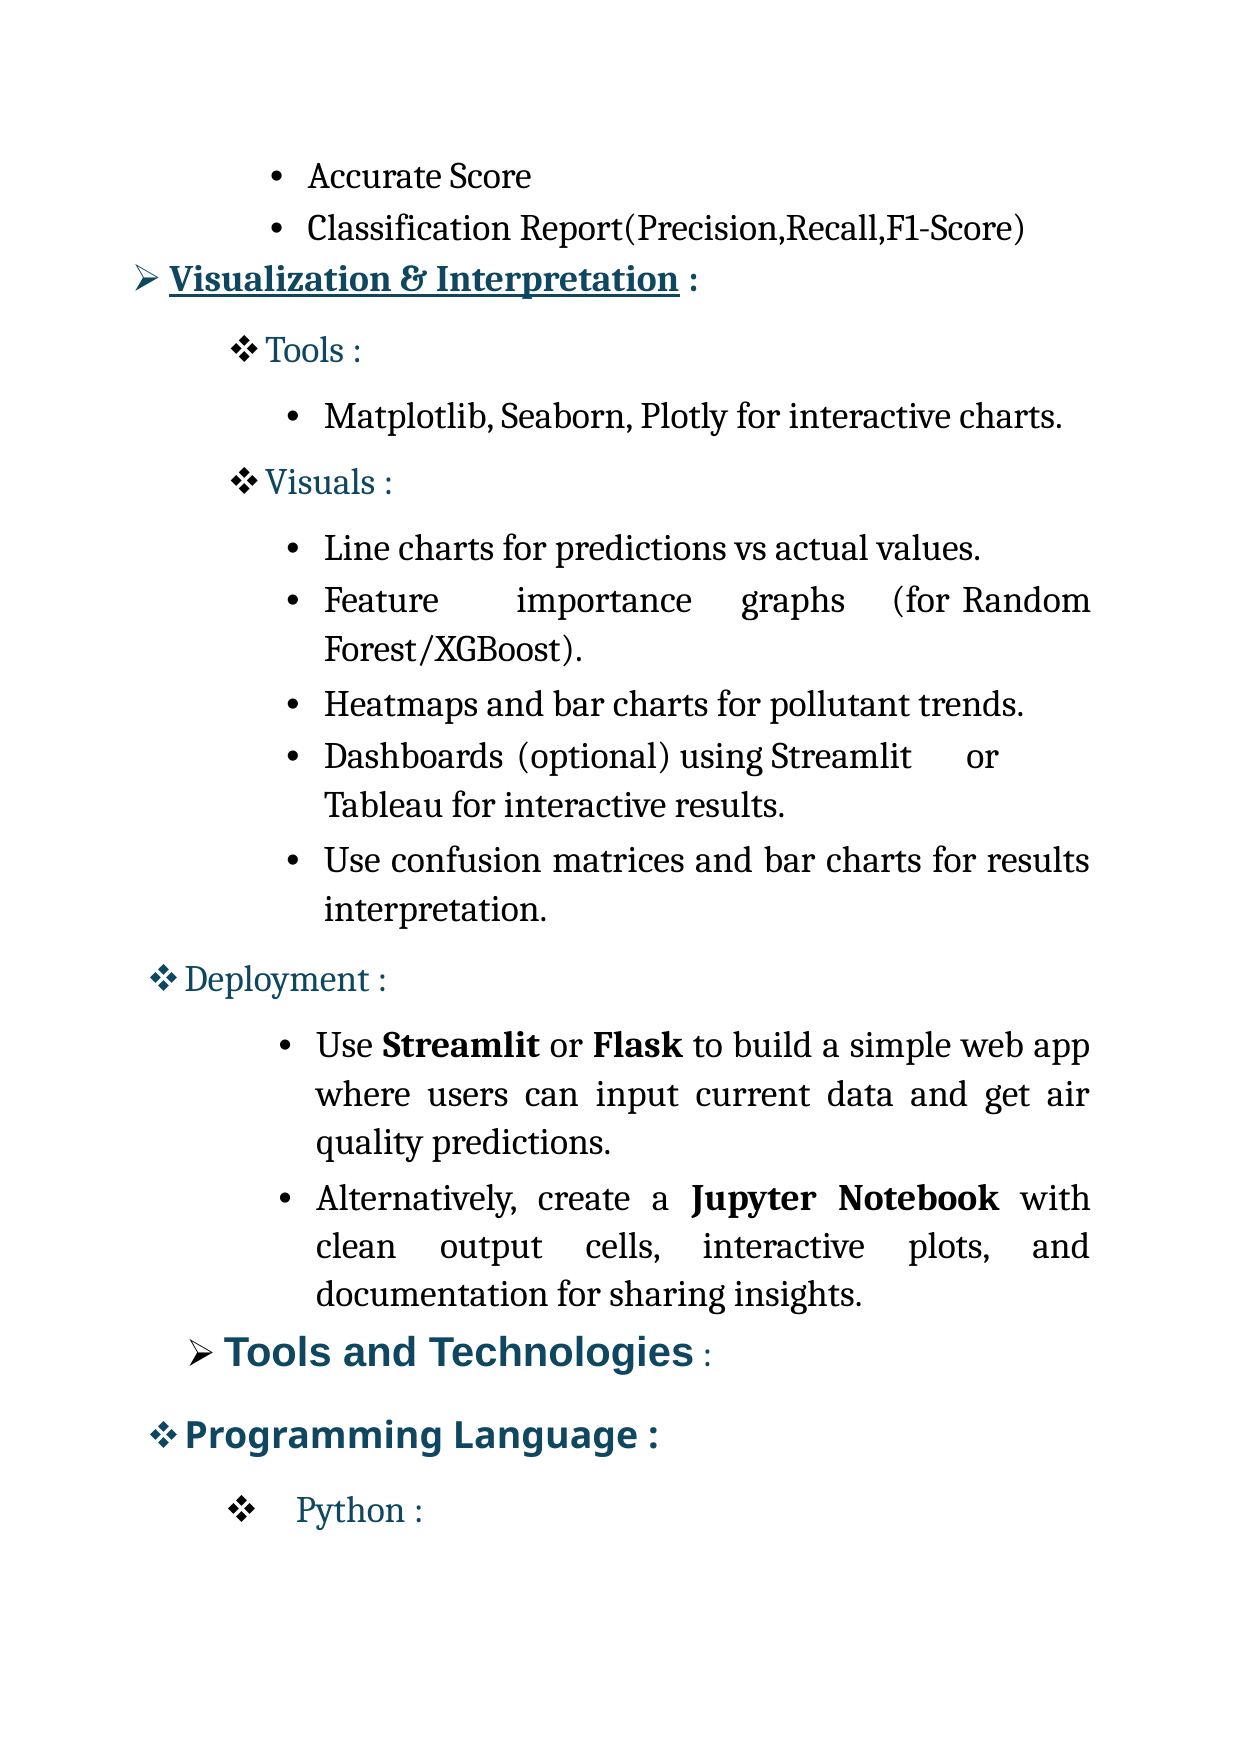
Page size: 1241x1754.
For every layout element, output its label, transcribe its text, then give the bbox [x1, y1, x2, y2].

list Tools : [227, 329, 1120, 372]
list Tools and Technologies : [186, 1327, 1120, 1375]
list Classification Report(Precision,Recall,F1-Score) [270, 205, 1089, 250]
list Python : [224, 1488, 1120, 1531]
list Feature importance graphs (for Random Forest/XGBoost). [286, 577, 1091, 670]
list Use Streamlit or Flask to build a simple web app where users can input current data and get air quality predictions. [278, 1023, 1091, 1164]
list Use confusion matrices and bar charts for results interpretation. [286, 837, 1091, 930]
list Deployment : [147, 958, 1120, 1001]
list Line charts for predictions vs actual values. [286, 525, 1091, 570]
list Dashboards (optional) using Streamlit or [286, 733, 1091, 778]
list Visualization & Interpretation : [132, 258, 1120, 301]
text Tableau for interactive results. [323, 783, 1091, 826]
list Heatmaps and bar charts for pollutant trends. [286, 681, 1091, 726]
list Visuals : [227, 460, 1120, 503]
list Programming Language : [147, 1408, 1120, 1459]
list Alternatively, create a Jupyter Notebook with clean output cells, interactive plots, and documentation for sharing insights. [278, 1175, 1091, 1316]
list Accurate Score [270, 153, 1089, 198]
list Matplotlib, Seaborn, Plotly for interactive charts. [286, 394, 1091, 438]
